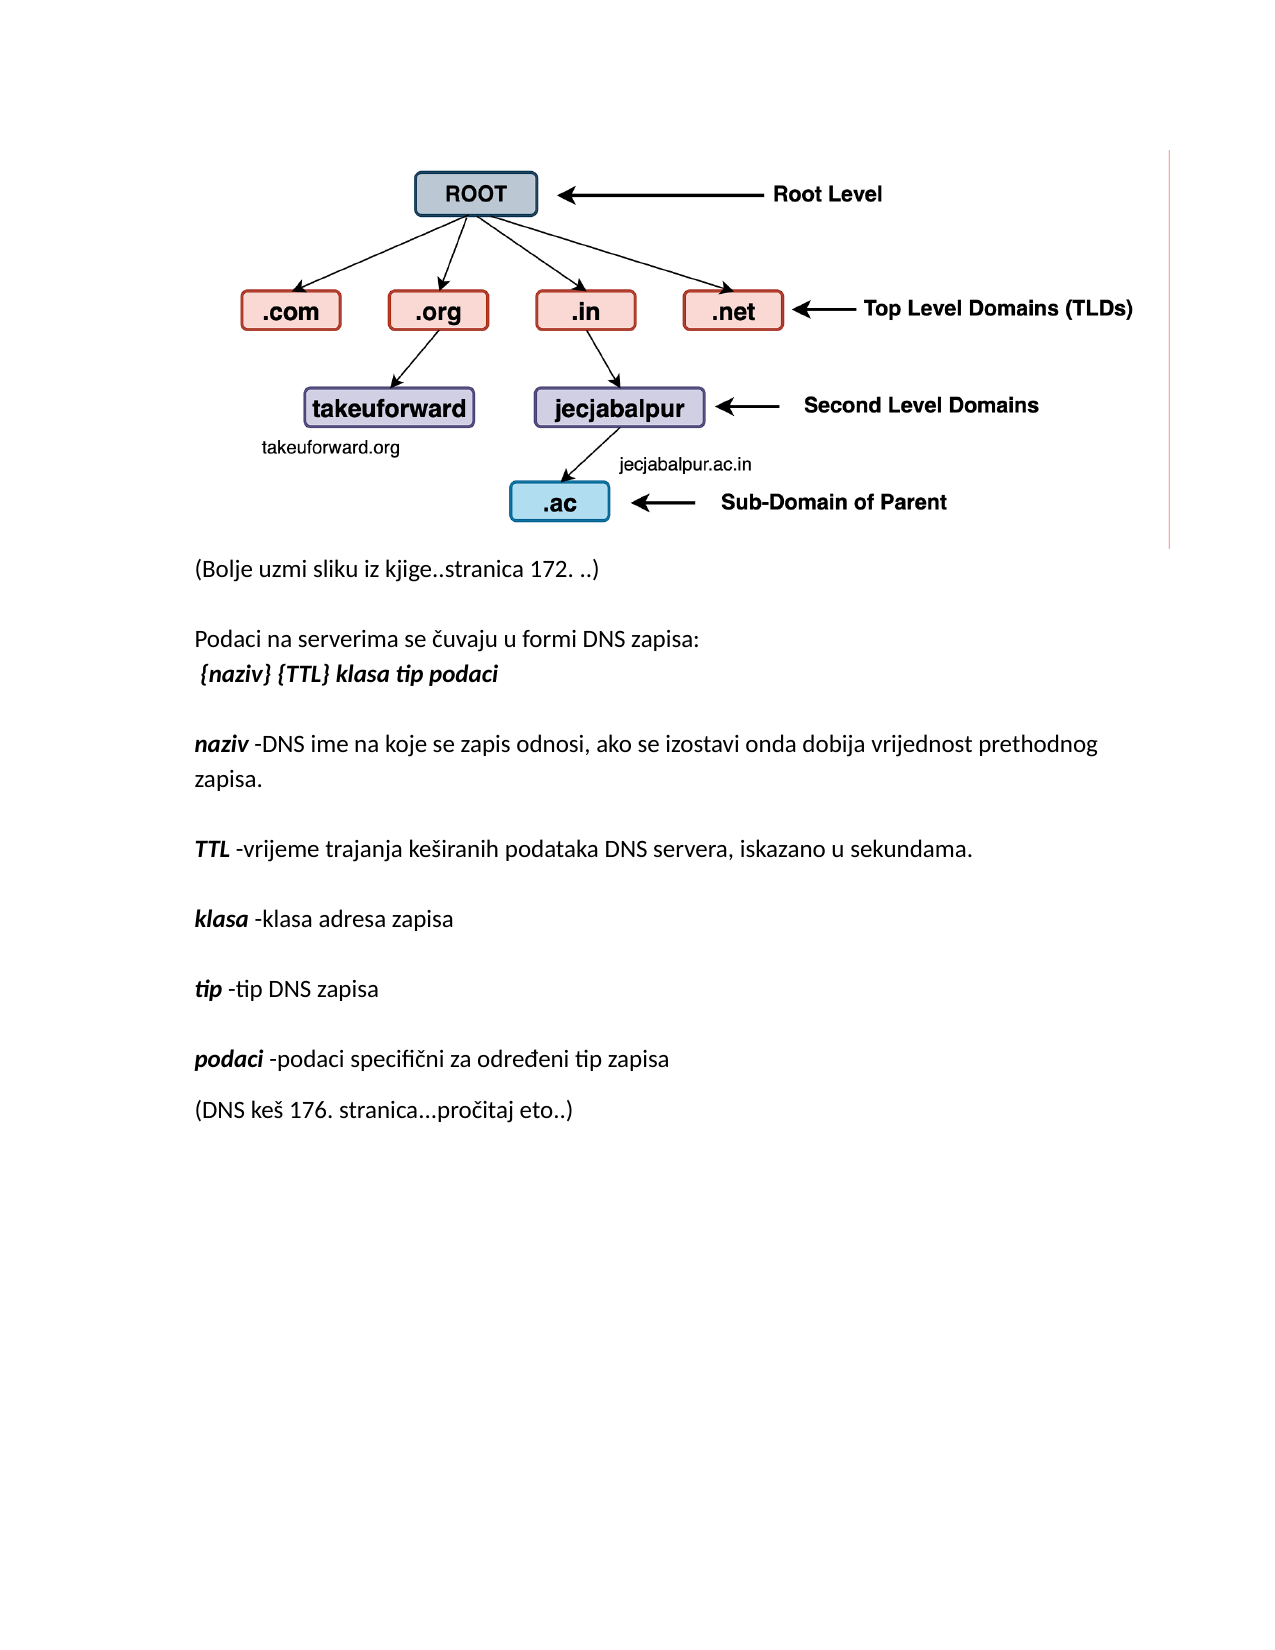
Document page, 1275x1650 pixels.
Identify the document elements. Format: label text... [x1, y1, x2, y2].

text Kada bilo koji host u mreži ima potrebu da za dato ime drugog hosta dobije njegovu IP adresu, on mora da se obrati DNS serveru. Da bi se obratio DNS serveru, host mora da zna njegovu IP adresu. Zbog toga je IP adresa sastavni dio parametra konfiguracije svakog hosta u mreži koji ima potrebu da radi sa imenima hostova. Obično se u konfiguraciji hosta navode IP adrese dva DNS servera. (DNS Querry, DNS Response ..) DNS Resolver ima ulogu da u ime neke aplikacije šalje upite DNS serveru i vraća odgovor aplikaciji. (Bolje uzmi sliku iz kjige..stranica 172. ..) Podaci na serverima se čuvaju u formi DNS zapisa: {naziv} {TTL} klasa tip podaci naziv -DNS ime na koje se zapis odnosi, ako se izostavi onda dobija vrijednost prethodnog zapisa. TTL -vrijeme trajanja keširanih podataka DNS servera, iskazano u sekundama. klasa -klasa adresa zapisa tip -tip DNS zapisa podaci -podaci specifični za određeni tip zapisa [194, 549, 1125, 1073]
picture [194, 150, 1170, 549]
text (DNS keš 176. stranica...pročitaj eto..) [194, 1094, 1125, 1125]
